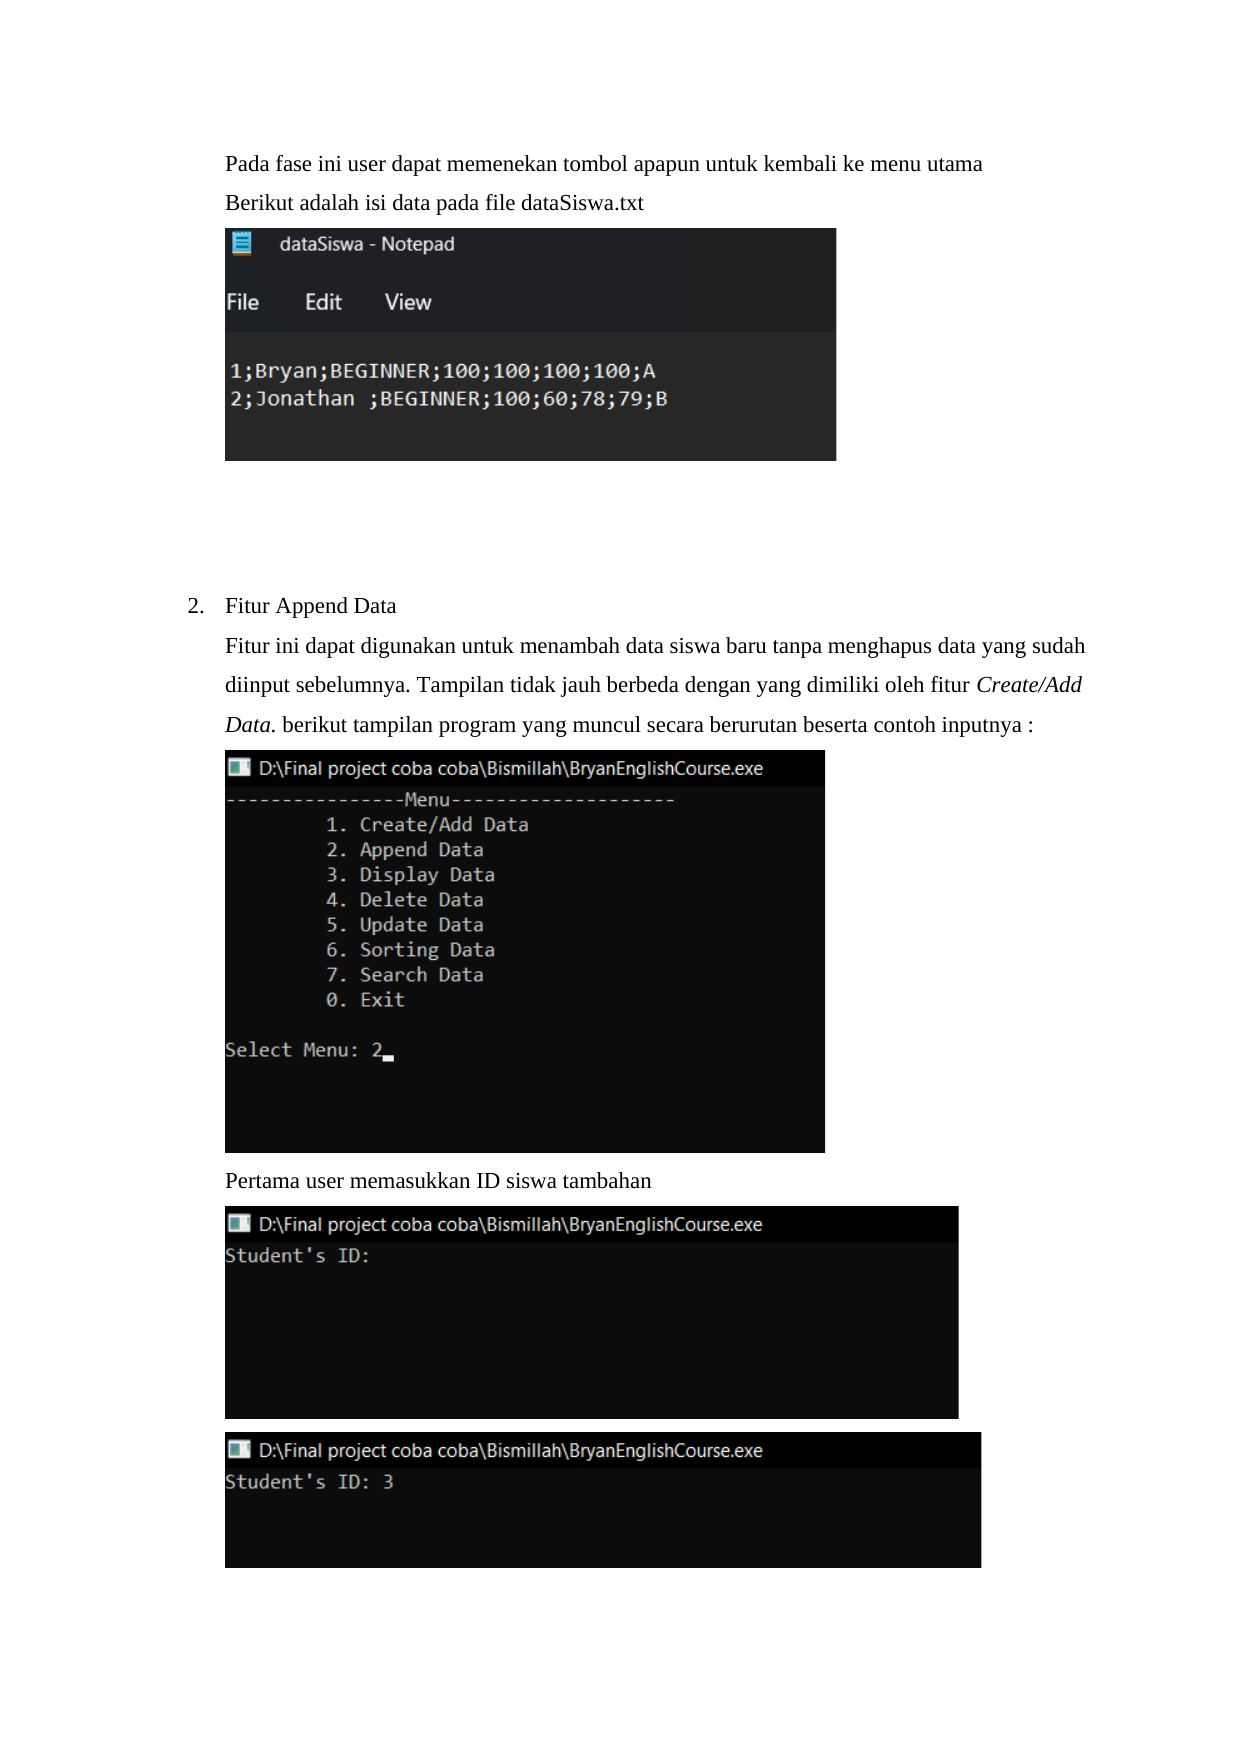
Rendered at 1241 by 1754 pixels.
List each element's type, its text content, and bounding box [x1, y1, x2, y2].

picture [225, 228, 837, 461]
list Berikut adalah isi data pada file dataSiswa.txt [225, 189, 1090, 216]
list Pertama user memasukkan ID siswa tambahan [225, 1167, 1090, 1193]
list Pada fase ini user dapat memenekan tombol apapun untuk kembali ke menu utama [225, 150, 1090, 176]
picture [225, 1432, 982, 1568]
picture [225, 1206, 959, 1419]
list Fitur ini dapat digunakan untuk menambah data siswa baru tanpa menghapus data yang sudah diinput sebelumnya. Tampilan tidak jauh berbeda dengan yang dimiliki oleh fitur Create/Add Data. berikut tampilan program yang muncul secara berurutan beserta contoh inputnya : [225, 632, 1090, 737]
picture [225, 750, 826, 1153]
list Fitur Append Data [187, 593, 1090, 619]
